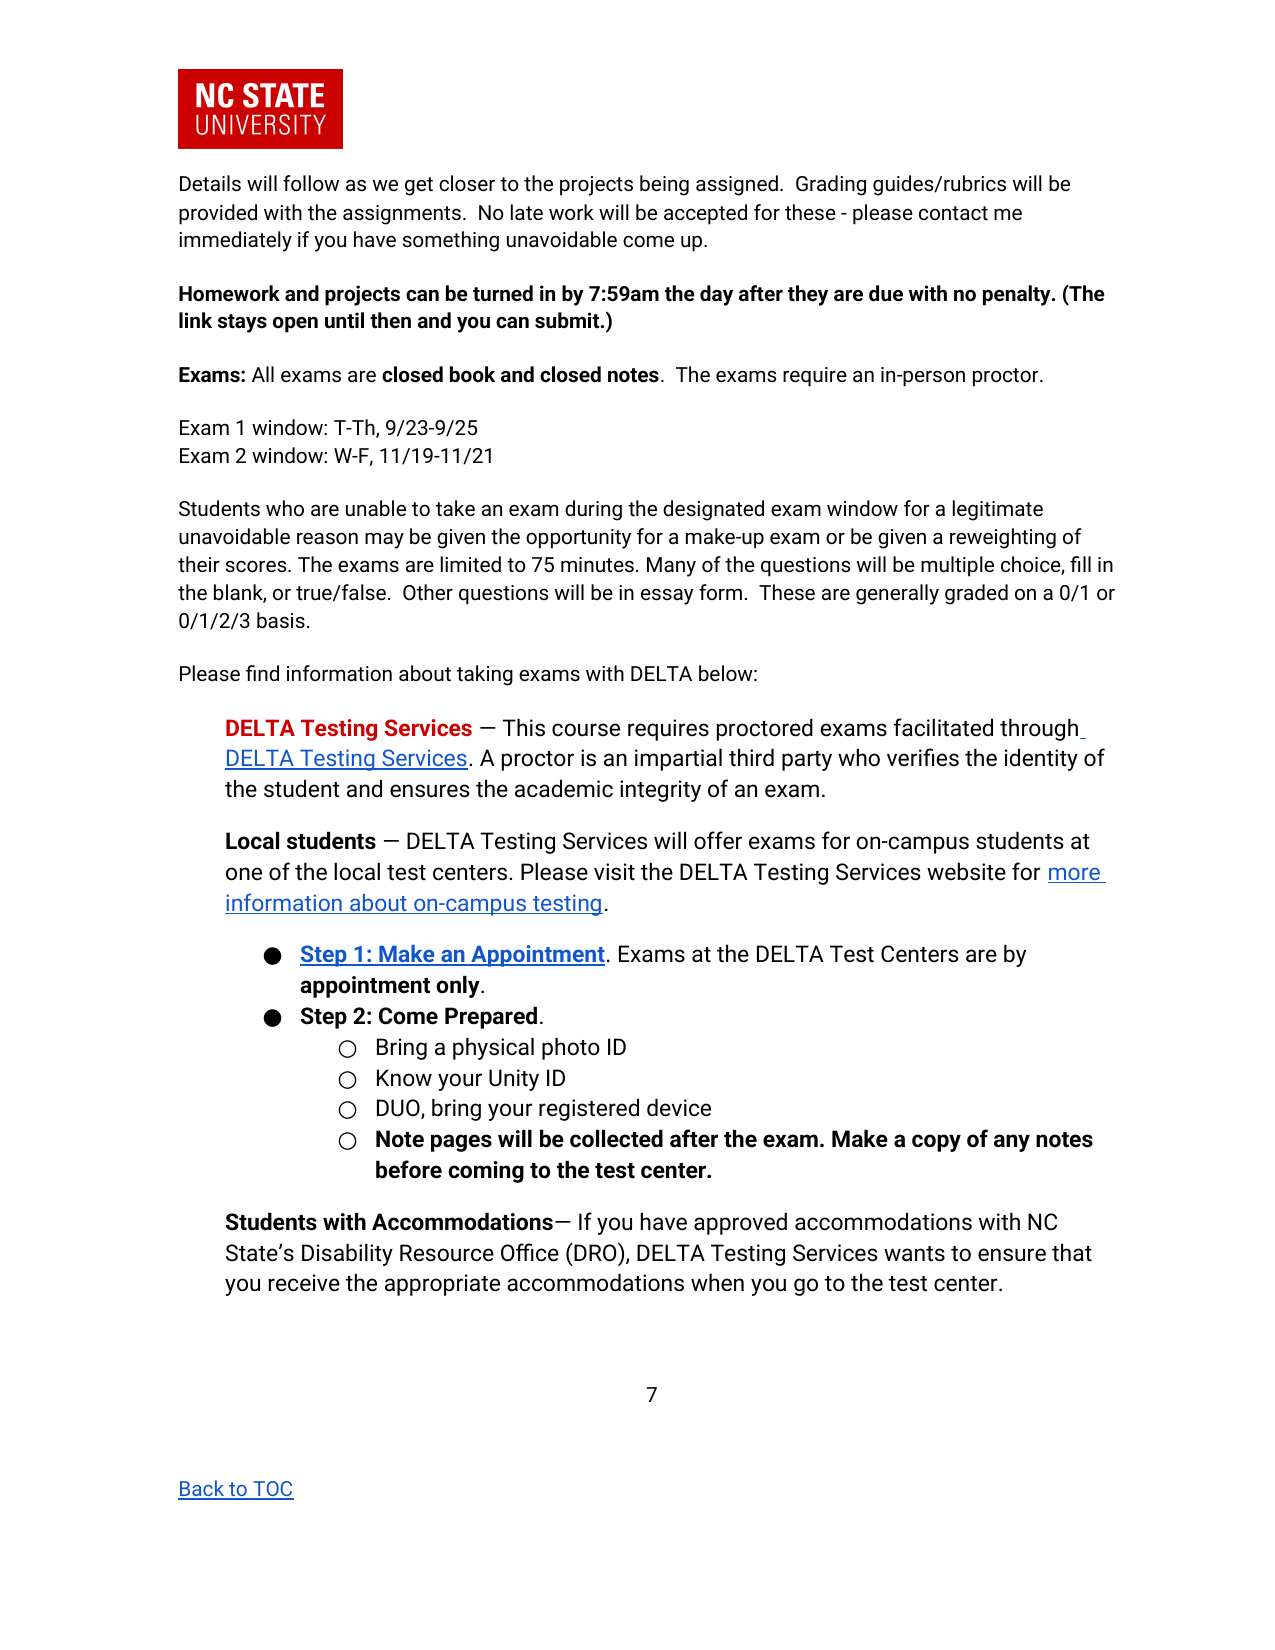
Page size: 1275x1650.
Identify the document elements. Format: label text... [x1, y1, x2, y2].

list Bring a physical photo ID [337, 1034, 1125, 1061]
list Step 2: Come Prepared. [262, 1003, 1125, 1030]
text Exam 1 window: T-Th, 9/23-9/25 Exam 2 window: W-F, 11/19-11/21 [178, 416, 1125, 468]
picture [178, 69, 343, 149]
text Please find information about taking exams with DELTA below: [178, 662, 1125, 686]
list Know your Unity ID [337, 1065, 1125, 1092]
text DELTA Testing Services — This course requires proctored exams facilitated through DELTA Testing Services. A proctor is an impartial third party who verifies the identity of the student and ensures the academic integrity of an exam. [225, 715, 1125, 803]
text Students who are unable to take an exam during the designated exam window for a legitimate unavoidable reason may be given the opportunity for a make-up exam or be given a reweighting of their scores. The exams are limited to 75 minutes. Many of the questions will be multiple choice, fill in the blank, or true/false. Other questions will be in essay form. These are generally graded on a 0/1 or 0/1/2/3 basis. [178, 497, 1125, 633]
list Step 1: Make an Appointment. Exams at the DELTA Test Centers are by appointment only. [262, 941, 1125, 999]
text Local students — DELTA Testing Services will offer exams for on-campus students at one of the local test centers. Please visit the DELTA Testing Services website for more information about on-campus testing. [225, 828, 1125, 917]
list Note pages will be collected after the exam. Make a copy of any notes before coming to the test center. [337, 1126, 1125, 1184]
list DUO, bring your registered device [337, 1096, 1125, 1122]
text Students with Accommodations— If you have approved accommodations with NC State’s Disability Resource Office (DRO), DELTA Testing Services wants to ensure that you receive the appropriate accommodations when you go to the test center. [225, 1209, 1125, 1297]
text Exams: All exams are closed book and closed notes. The exams require an in-person proctor. [178, 363, 1125, 387]
text Homework and projects can be turned in by 7:59am the day after they are due with no penalty. (The link stays open until then and you can submit.) [178, 282, 1125, 334]
